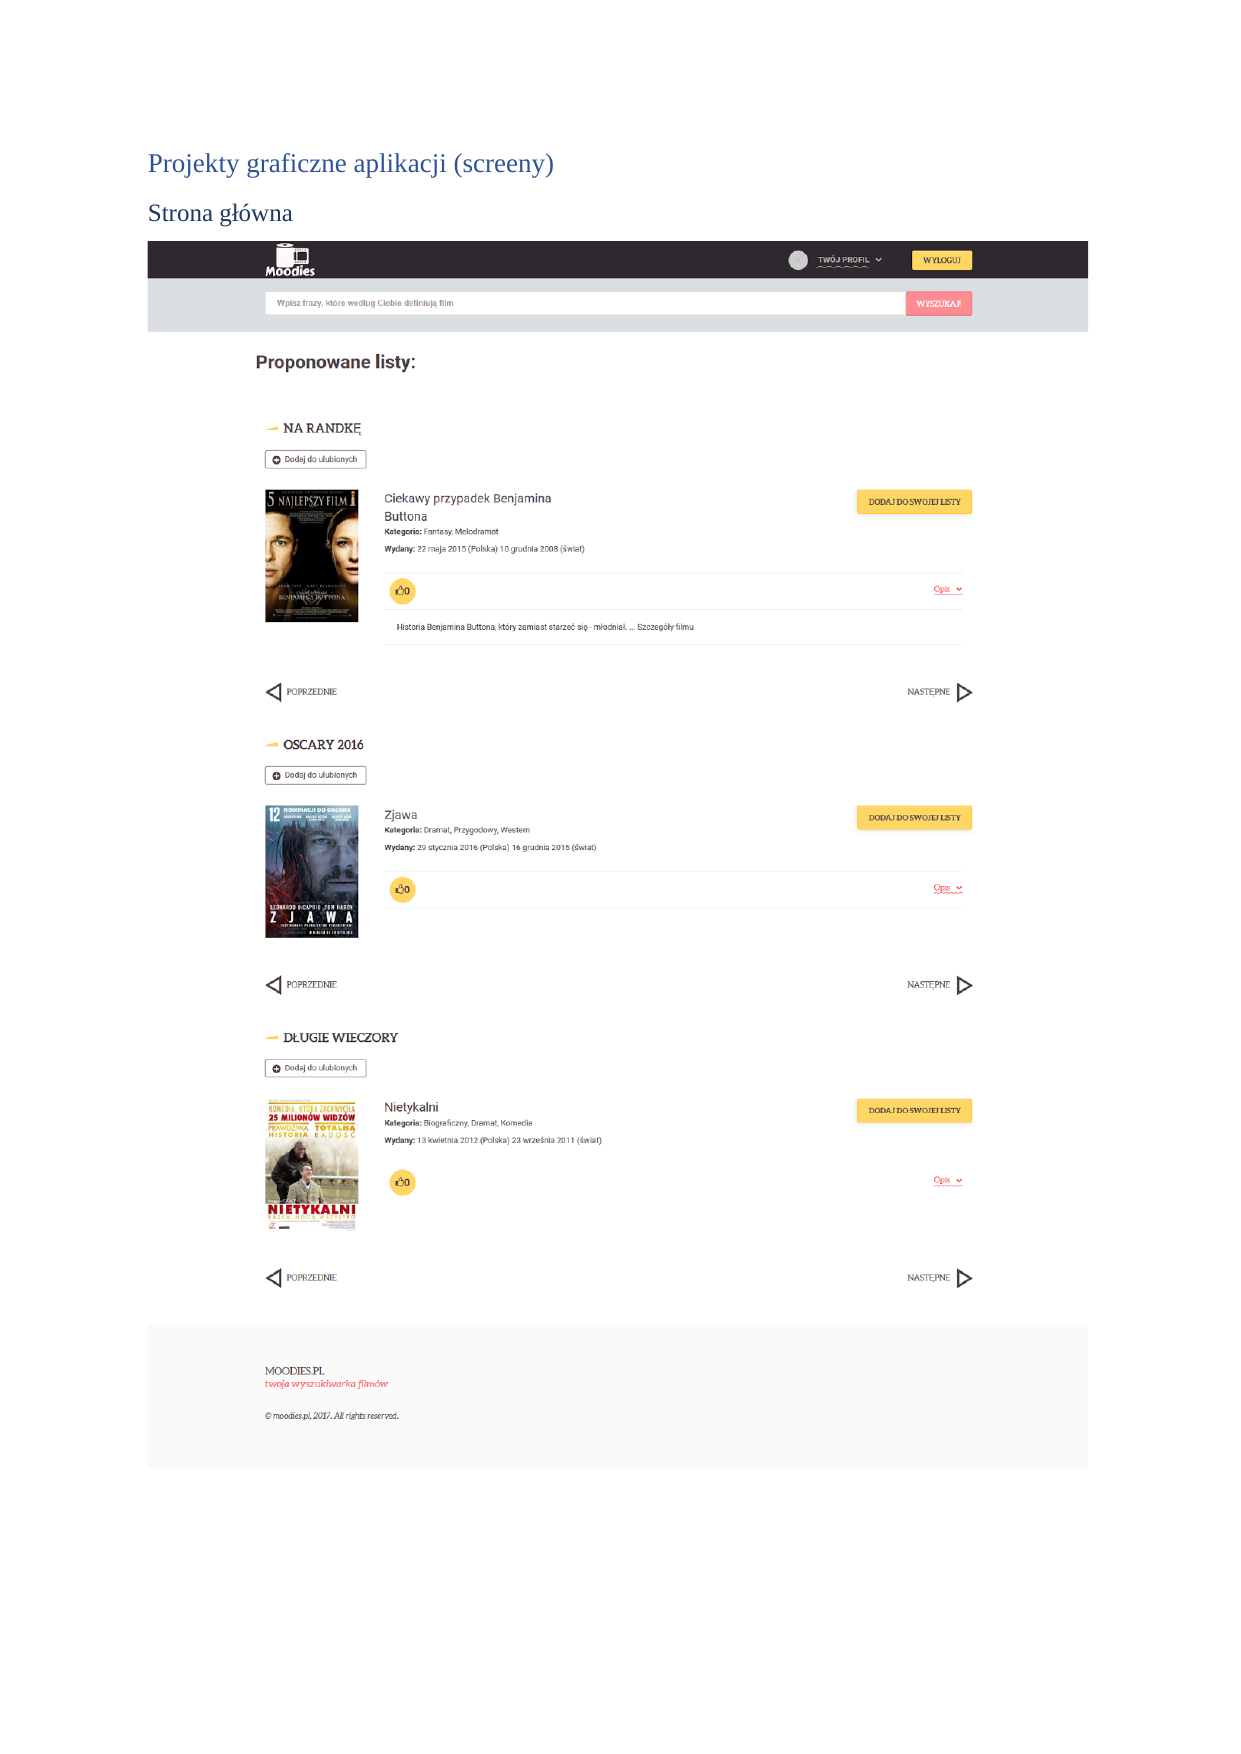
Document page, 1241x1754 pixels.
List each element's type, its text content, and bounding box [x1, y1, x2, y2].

subtitle Strona główna [148, 198, 1093, 227]
picture [147, 241, 1089, 1469]
subtitle Projekty graficzne aplikacji (screeny) [148, 148, 1093, 179]
